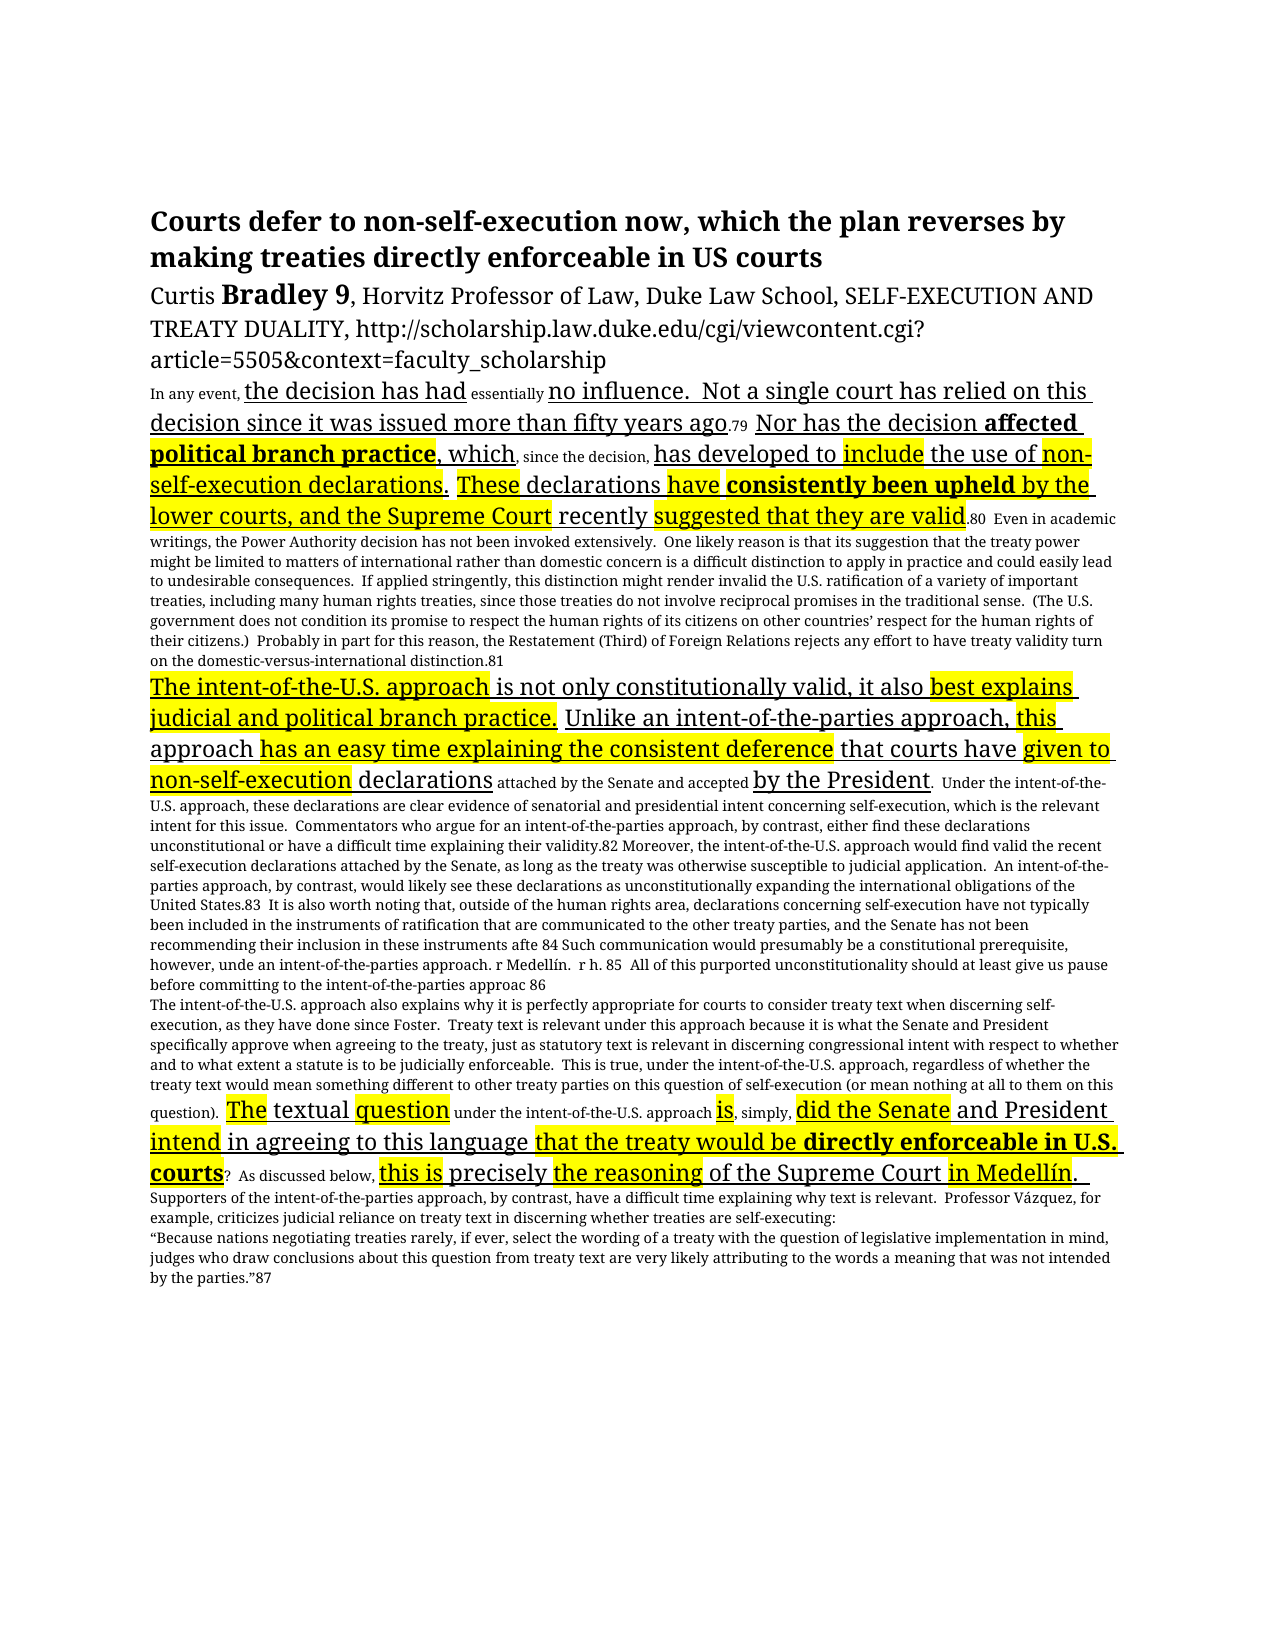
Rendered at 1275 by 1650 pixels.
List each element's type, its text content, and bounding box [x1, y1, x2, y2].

text The intent-of-the-U.S. approach also explains why it is perfectly appropriate for courts to consider treaty text when discerning self-execution, as they have done since Foster. Treaty text is relevant under this approach because it is what the Senate and President specifically approve when agreeing to the treaty, just as statutory text is relevant in discerning congressional intent with respect to whether and to what extent a statute is to be judicially enforceable. This is true, under the intent-of-the-U.S. approach, regardless of whether the treaty text would mean something different to other treaty parties on this question of self-execution (or mean nothing at all to them on this question). The textual question under the intent-of-the-U.S. approach is, simply, did the Senate and President intend in agreeing to this language that the treaty would be directly enforceable in U.S. courts? As discussed below, this is precisely the reasoning of the Supreme Court in Medellín. Supporters of the intent-of-the-parties approach, by contrast, have a difficult time explaining why text is relevant. Professor Vázquez, for example, criticizes judicial reliance on treaty text in discerning whether treaties are self-executing: [150, 995, 1125, 1228]
text “Because nations negotiating treaties rarely, if ever, select the wording of a treaty with the question of legislative implementation in mind, judges who draw conclusions about this question from treaty text are very likely attributing to the words a meaning that was not intended by the parties.”87 [150, 1228, 1125, 1287]
text In any event, the decision has had essentially no influence. Not a single court has relied on this decision since it was issued more than fifty years ago.79 Nor has the decision affected political branch practice, which, since the decision, has developed to include the use of non-self-execution declarations. These declarations have consistently been upheld by the lower courts, and the Supreme Court recently suggested that they are valid.80 Even in academic writings, the Power Authority decision has not been invoked extensively. One likely reason is that its suggestion that the treaty power might be limited to matters of international rather than domestic concern is a difficult distinction to apply in practice and could easily lead to undesirable consequences. If applied stringently, this distinction might render invalid the U.S. ratification of a variety of important treaties, including many human rights treaties, since those treaties do not involve reciprocal promises in the traditional sense. (The U.S. government does not condition its promise to respect the human rights of its citizens on other countries’ respect for the human rights of their citizens.) Probably in part for this reason, the Restatement (Third) of Foreign Relations rejects any effort to have treaty validity turn on the domestic-versus-international distinction.81 [150, 375, 1125, 671]
subtitle Courts defer to non-self-execution now, which the plan reverses by making treaties directly enforceable in US courts [150, 202, 1125, 276]
text Curtis Bradley 9, Horvitz Professor of Law, Duke Law School, SELF-EXECUTION AND TREATY DUALITY, http://scholarship.law.duke.edu/cgi/viewcontent.cgi?article=5505&context=faculty_scholarship [150, 276, 1125, 375]
text The intent-of-the-U.S. approach is not only constitutionally valid, it also best explains judicial and political branch practice. Unlike an intent-of-the-parties approach, this approach has an easy time explaining the consistent deference that courts have given to non-self-execution declarations attached by the Senate and accepted by the President. Under the intent-of-the-U.S. approach, these declarations are clear evidence of senatorial and presidential intent concerning self-execution, which is the relevant intent for this issue. Commentators who argue for an intent-of-the-parties approach, by contrast, either find these declarations unconstitutional or have a difficult time explaining their validity.82 Moreover, the intent-of-the-U.S. approach would find valid the recent self-execution declarations attached by the Senate, as long as the treaty was otherwise susceptible to judicial application. An intent-of-the-parties approach, by contrast, would likely see these declarations as unconstitutionally expanding the international obligations of the United States.83 It is also worth noting that, outside of the human rights area, declarations concerning self-execution have not typically been included in the instruments of ratification that are communicated to the other treaty parties, and the Senate has not been recommending their inclusion in these instruments afte 84 Such communication would presumably be a constitutional prerequisite, however, unde an intent-of-the-parties approach. r Medellín. r h. 85 All of this purported unconstitutionality should at least give us pause before committing to the intent-of-the-parties approac 86 [150, 671, 1125, 995]
